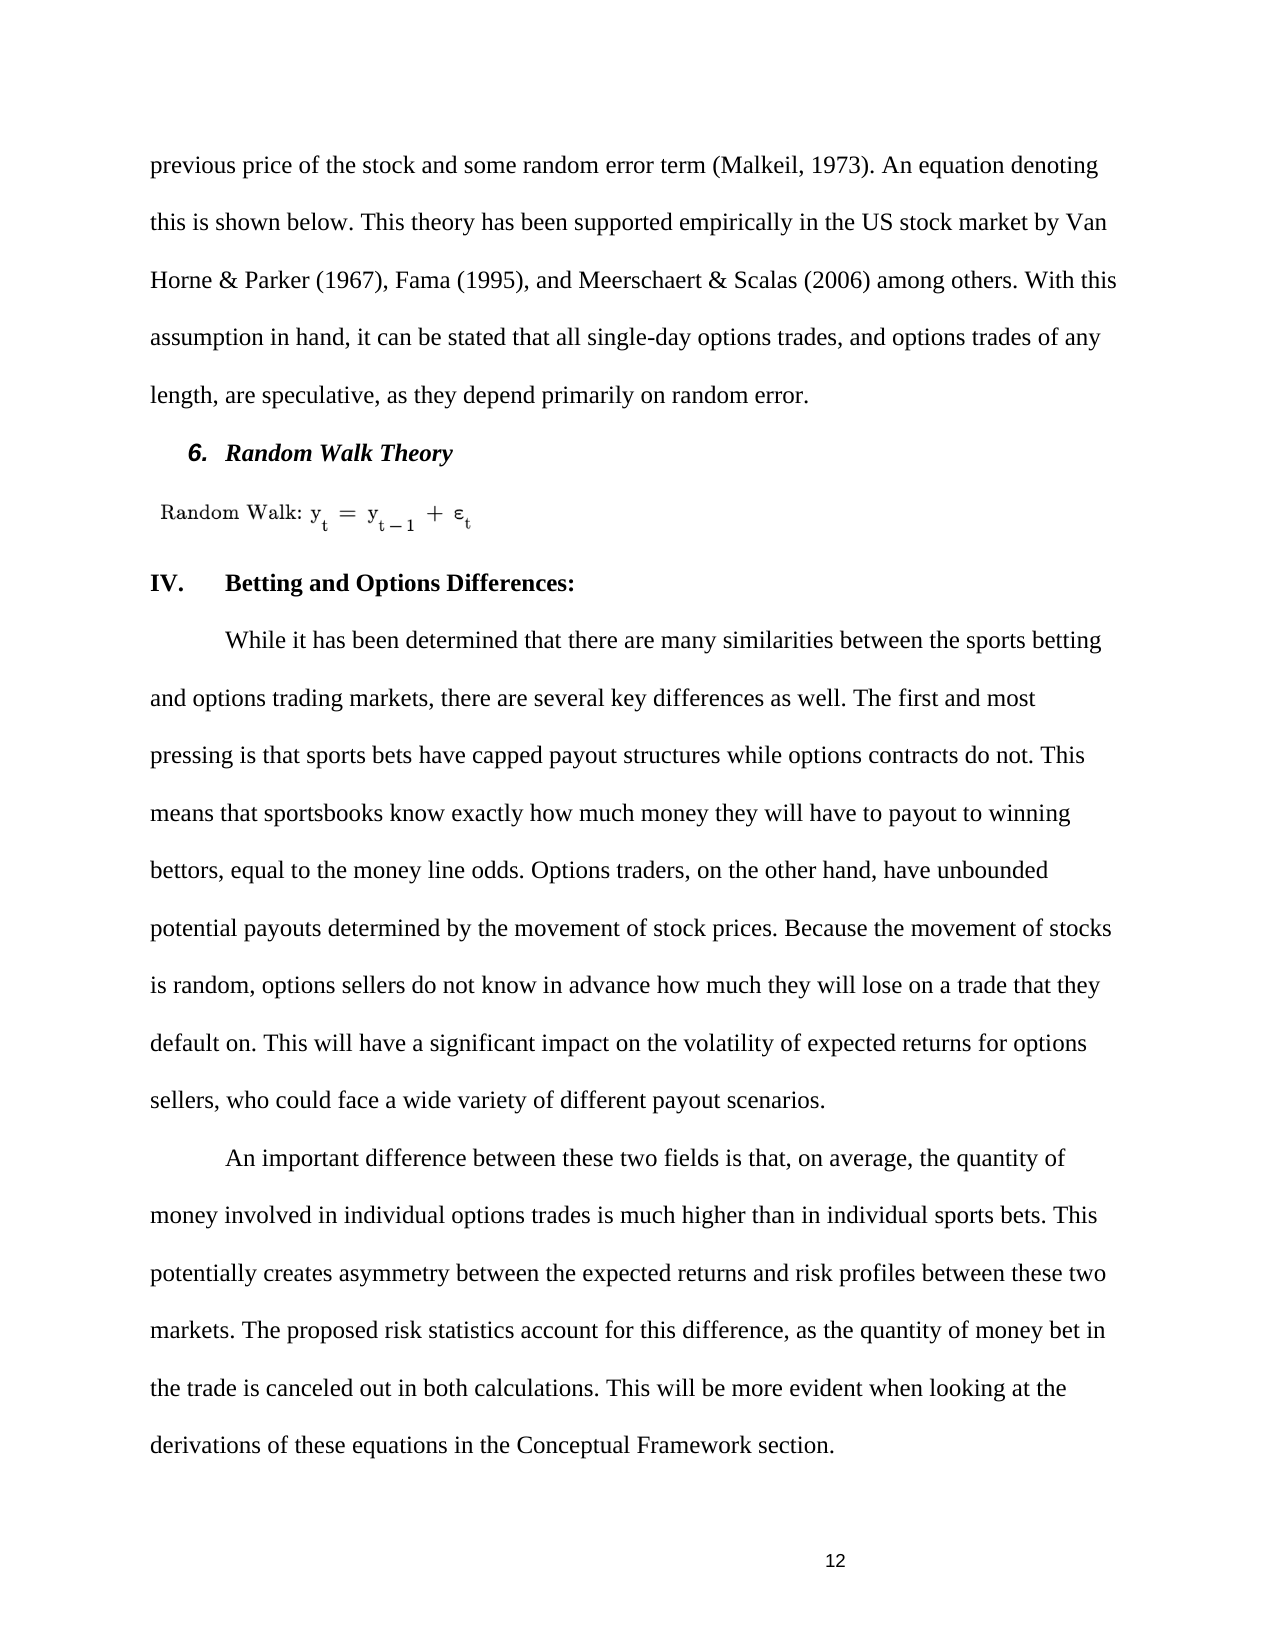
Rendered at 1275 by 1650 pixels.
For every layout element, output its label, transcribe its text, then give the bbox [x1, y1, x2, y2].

picture [150, 495, 492, 542]
list Random Walk Theory [187, 437, 1125, 466]
text While it has been determined that there are many similarities between the sports betting and options trading markets, there are several key differences as well. The first and most pressing is that sports bets have capped payout structures while options contracts do not. This means that sportsbooks know exactly how much money they will have to payout to winning bettors, equal to the money line odds. Options traders, on the other hand, have unbounded potential payouts determined by the movement of stock prices. Because the movement of stocks is random, options sellers do not know in advance how much they will lose on a trade that they default on. This will have a significant impact on the volatility of expected returns for options sellers, who could face a wide variety of different payout scenarios. [150, 625, 1125, 1114]
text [150, 150, 1125, 409]
text IV. Betting and Options Differences: [150, 568, 1125, 596]
text An important difference between these two fields is that, on average, the quantity of money involved in individual options trades is much higher than in individual sports bets. This potentially creates asymmetry between the expected returns and risk profiles between these two markets. The proposed risk statistics account for this difference, as the quantity of money bet in the trade is canceled out in both calculations. This will be more evident when looking at the derivations of these equations in the Conceptual Framework section. [150, 1143, 1125, 1459]
